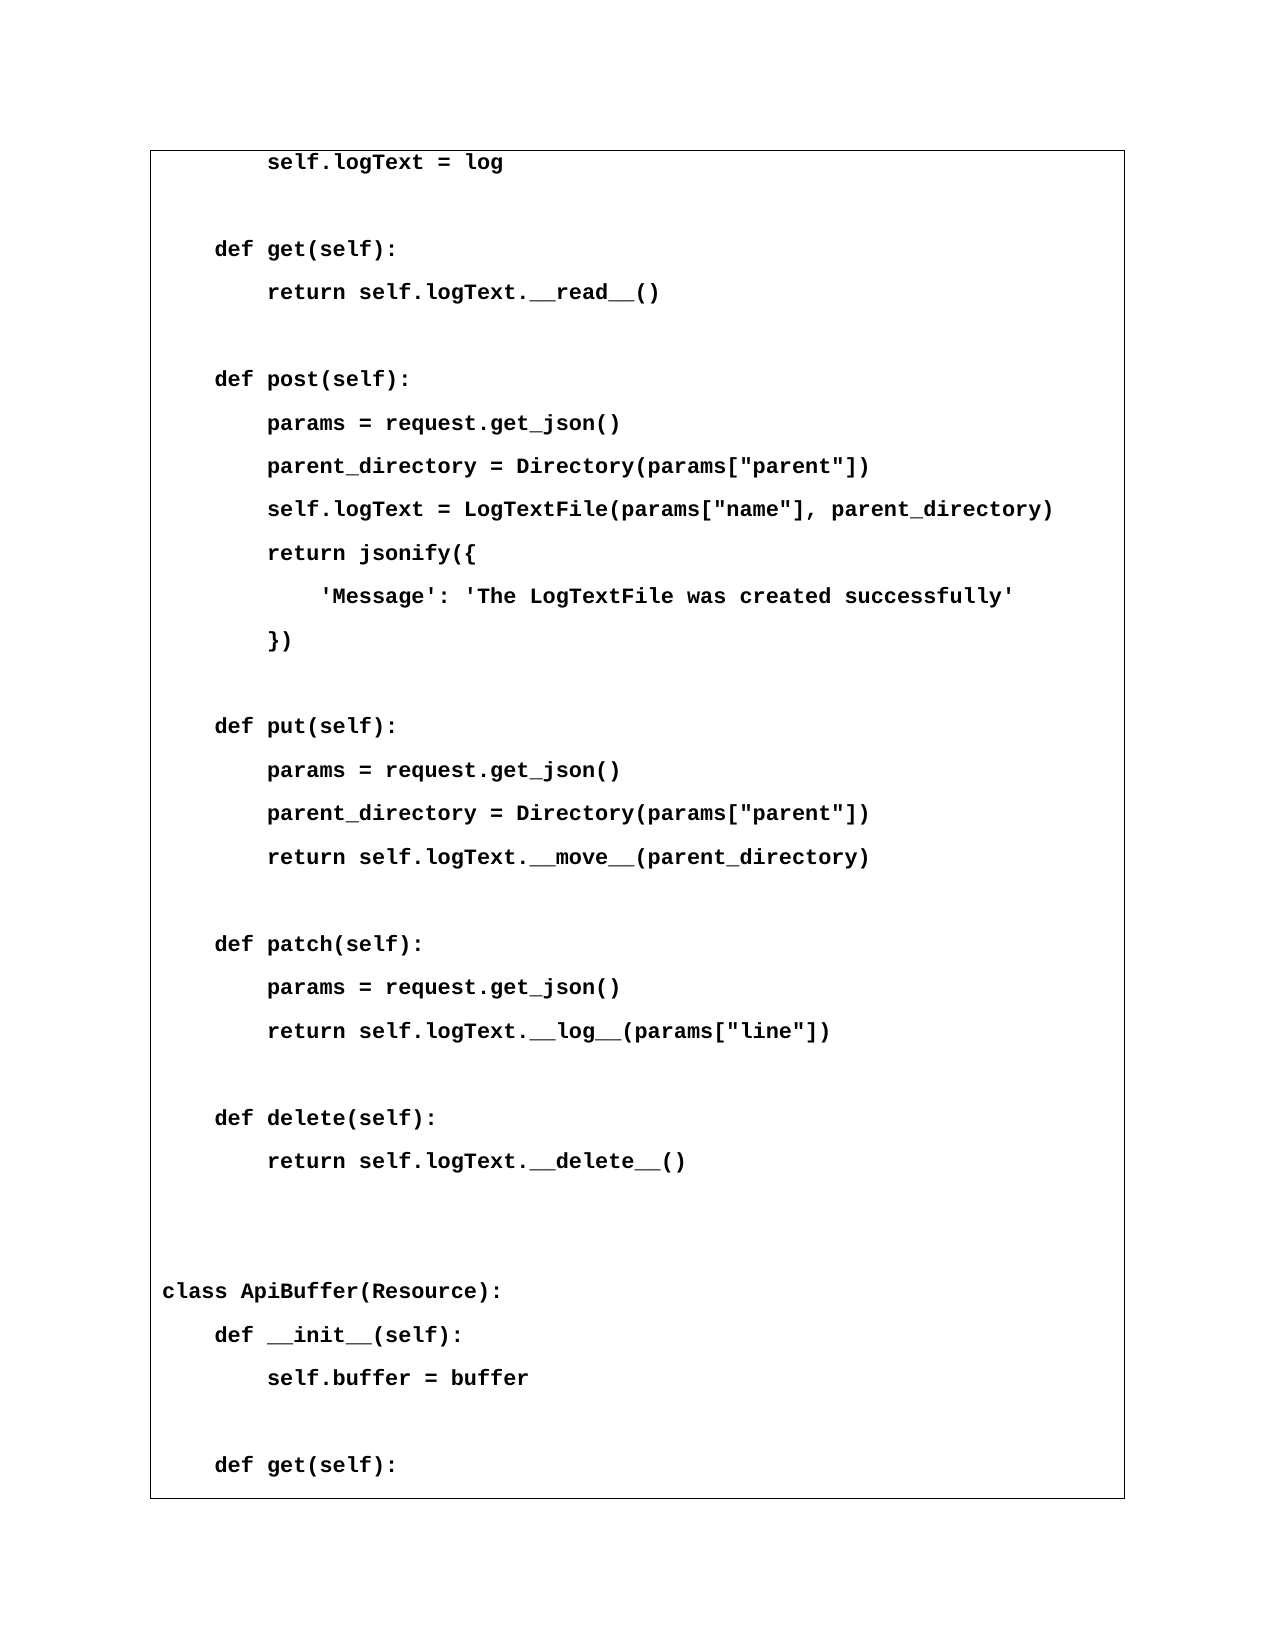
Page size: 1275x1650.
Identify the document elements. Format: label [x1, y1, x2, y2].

table_cell [151, 151, 1124, 1498]
